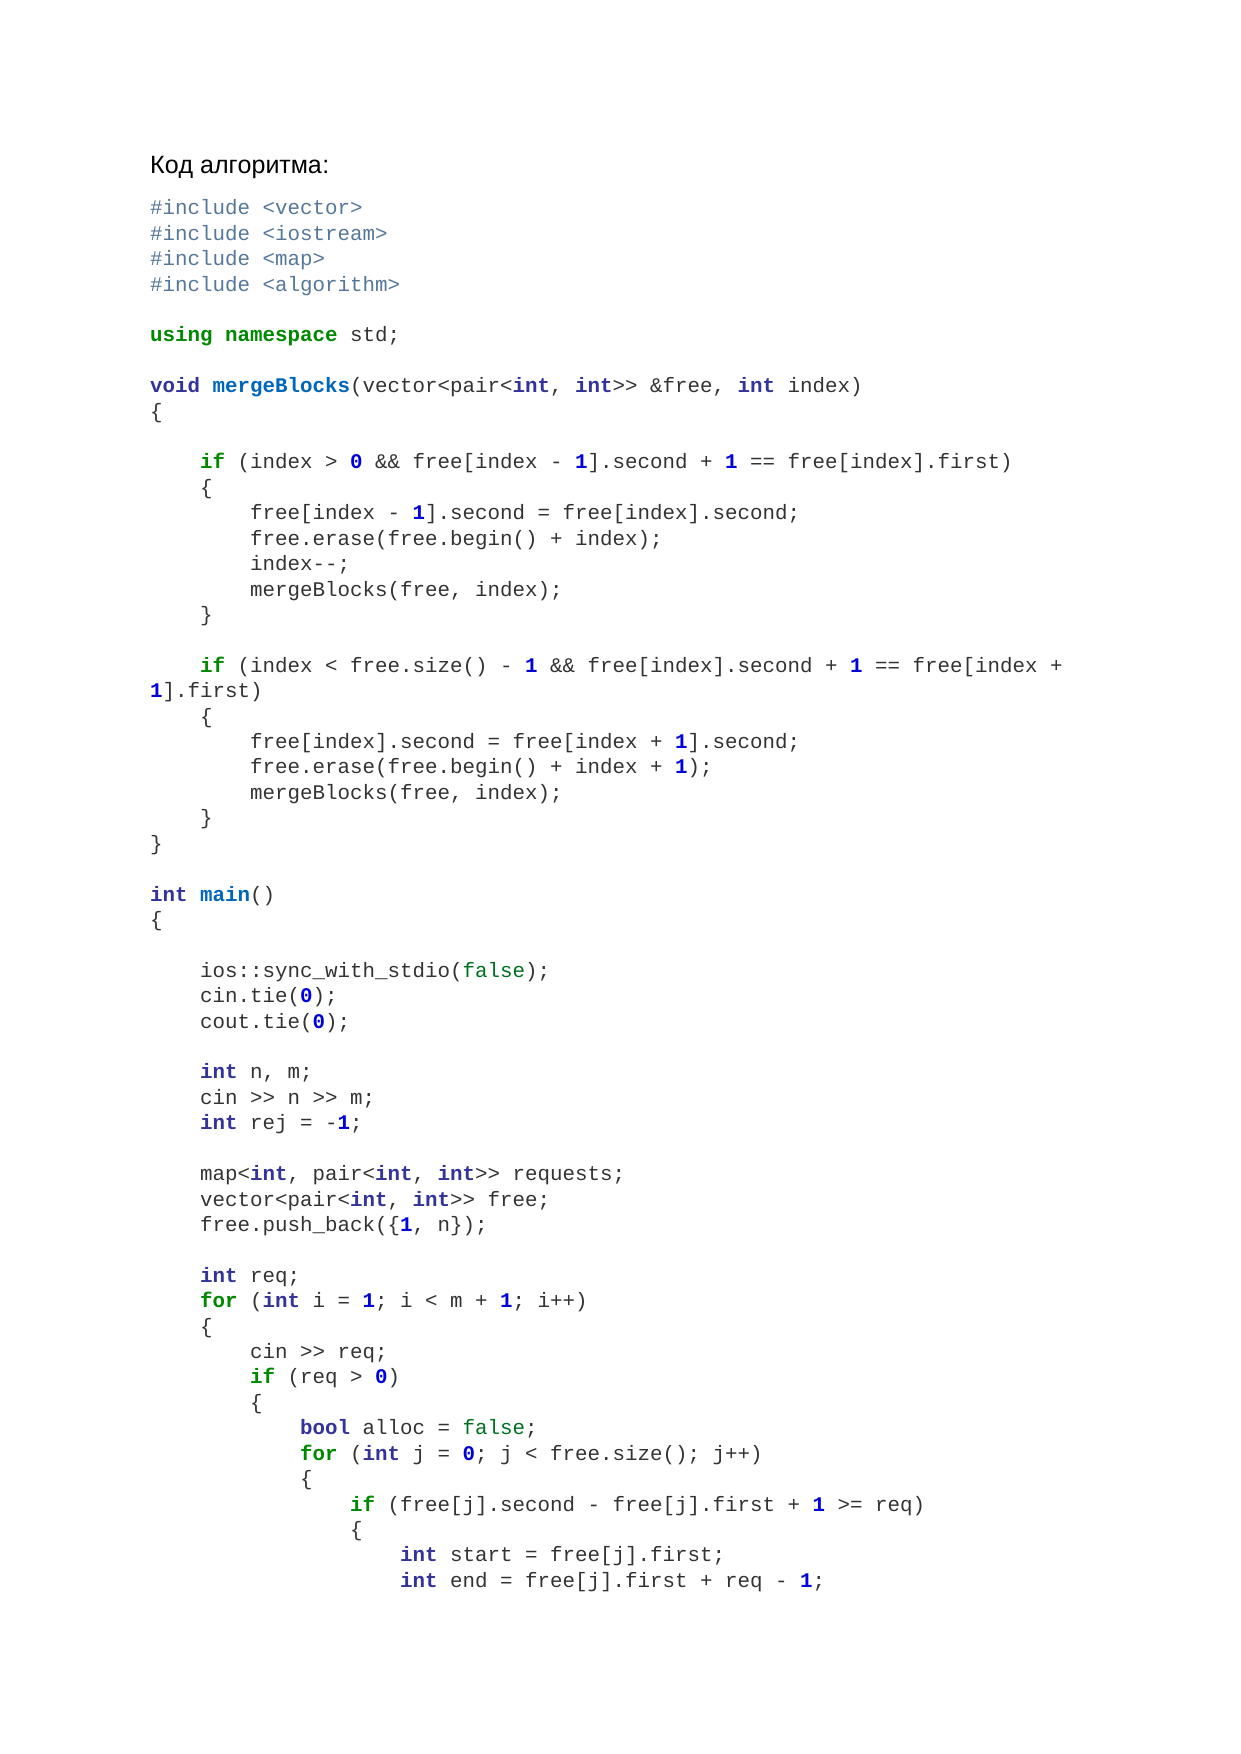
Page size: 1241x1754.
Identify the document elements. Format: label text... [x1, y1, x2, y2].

text free.erase(free.begin() + index + 1); [150, 755, 1090, 780]
text { [150, 1517, 1090, 1543]
text cout.tie(0); [150, 1009, 1090, 1034]
text int end = free[j].first + req - 1; [150, 1568, 1090, 1593]
text { [150, 1314, 1090, 1339]
text { [150, 475, 1090, 501]
text for (int i = 1; i < m + 1; i++) [150, 1288, 1090, 1314]
text using namespace std; [150, 323, 1090, 348]
text int req; [150, 1263, 1090, 1288]
text free.push_back({1, n}); [150, 1212, 1090, 1238]
text } [150, 806, 1090, 831]
text cin.tie(0); [150, 983, 1090, 1009]
text cin >> n >> m; [150, 1085, 1090, 1111]
text int main() [150, 882, 1090, 907]
text mergeBlocks(free, index); [150, 577, 1090, 602]
text if (req > 0) [150, 1365, 1090, 1390]
text free.erase(free.begin() + index); [150, 526, 1090, 551]
text { [150, 399, 1090, 424]
text for (int j = 0; j < free.size(); j++) [150, 1441, 1090, 1466]
text map<int, pair<int, int>> requests; [150, 1161, 1090, 1187]
text #include <vector> [150, 196, 1090, 221]
text void mergeBlocks(vector<pair<int, int>> &free, int index) [150, 373, 1090, 399]
text if (free[j].second - free[j].first + 1 >= req) [150, 1492, 1090, 1517]
text int rej = -1; [150, 1111, 1090, 1136]
text { [150, 907, 1090, 933]
text int n, m; [150, 1060, 1090, 1085]
text free[index - 1].second = free[index].second; [150, 501, 1090, 526]
text mergeBlocks(free, index); [150, 780, 1090, 806]
text int start = free[j].first; [150, 1543, 1090, 1568]
text #include <algorithm> [150, 272, 1090, 297]
text } [150, 831, 1090, 856]
text bool alloc = false; [150, 1416, 1090, 1441]
text ios::sync_with_stdio(false); [150, 958, 1090, 983]
text } [150, 602, 1090, 628]
text cin >> req; [150, 1339, 1090, 1365]
text if (index < free.size() - 1 && free[index].second + 1 == free[index + 1].first) [150, 653, 1090, 704]
text Код алгоритма: [150, 150, 1090, 179]
text vector<pair<int, int>> free; [150, 1187, 1090, 1212]
text #include <iostream> [150, 221, 1090, 246]
text free[index].second = free[index + 1].second; [150, 729, 1090, 755]
text #include <map> [150, 246, 1090, 272]
text { [150, 1466, 1090, 1492]
text index--; [150, 551, 1090, 577]
text { [150, 1390, 1090, 1416]
text if (index > 0 && free[index - 1].second + 1 == free[index].first) [150, 450, 1090, 475]
text { [150, 704, 1090, 729]
